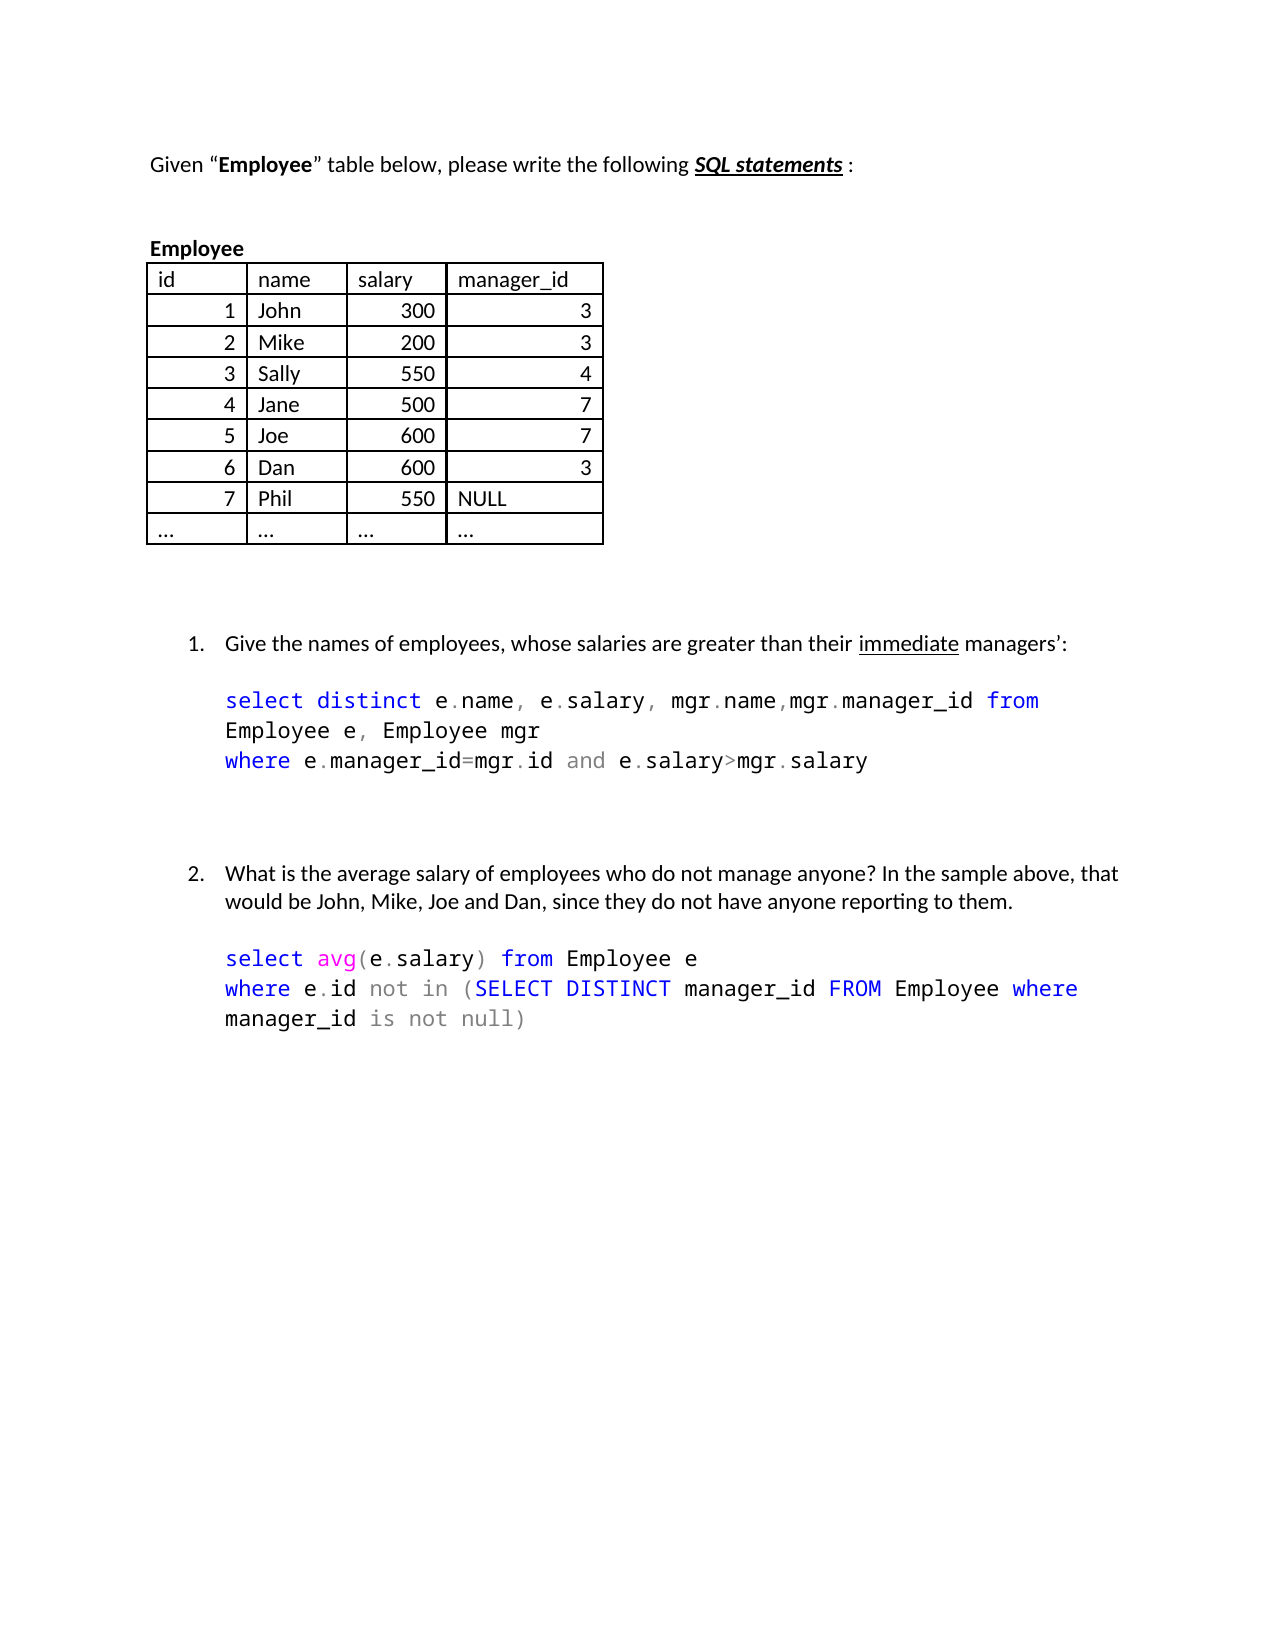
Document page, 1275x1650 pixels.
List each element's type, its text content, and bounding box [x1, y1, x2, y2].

table_cell John [248, 295, 346, 324]
table_cell 5 [148, 420, 246, 449]
table_cell 3 [448, 452, 602, 481]
table_cell 600 [348, 452, 445, 481]
table_cell Sally [248, 358, 346, 387]
table_cell 600 [348, 420, 445, 449]
table_header id [148, 264, 246, 293]
text Employee [150, 234, 1125, 262]
text where e.manager_id=mgr.id and e.salary>mgr.salary [225, 745, 1125, 775]
table_header salary [348, 264, 445, 293]
table_cell 1 [148, 295, 246, 324]
list Give the names of employees, whose salaries are greater than their immediate managers’: [187, 629, 1125, 657]
table_cell Joe [248, 420, 346, 449]
table_cell 6 [148, 452, 246, 481]
table_cell 550 [348, 483, 445, 512]
list What is the average salary of employees who do not manage anyone? In the sample above, that would be John, Mike, Joe and Dan, since they do not have anyone reporting to them. [187, 859, 1125, 915]
table_header name [248, 264, 346, 293]
table_cell 3 [448, 295, 602, 324]
table_cell 2 [148, 327, 246, 356]
table_cell … [348, 514, 445, 543]
table_cell 7 [148, 483, 246, 512]
table_cell Dan [248, 452, 346, 481]
table_cell 3 [448, 327, 602, 356]
table_cell 500 [348, 389, 445, 418]
table_cell 4 [148, 389, 246, 418]
table_cell … [248, 514, 346, 543]
table_cell 200 [348, 327, 445, 356]
table_cell 3 [148, 358, 246, 387]
table_cell 4 [448, 358, 602, 387]
table_cell 7 [448, 389, 602, 418]
text select distinct e.name, e.salary, mgr.name,mgr.manager_id from Employee e, Employee mgr [225, 686, 1125, 745]
table_cell 550 [348, 358, 445, 387]
table_cell Phil [248, 483, 346, 512]
text Given “Employee” table below, please write the following SQL statements : [150, 150, 1125, 178]
table_header manager_id [448, 264, 602, 293]
table_cell 300 [348, 295, 445, 324]
text where e.id not in (SELECT DISTINCT manager_id FROM Employee where manager_id is not null) [225, 973, 1125, 1032]
table_cell Jane [248, 389, 346, 418]
table_cell NULL [448, 483, 602, 512]
text select avg(e.salary) from Employee e [225, 943, 1125, 973]
table_cell … [448, 514, 602, 543]
table_cell Mike [248, 327, 346, 356]
table_cell … [148, 514, 246, 543]
table_cell 7 [448, 420, 602, 449]
